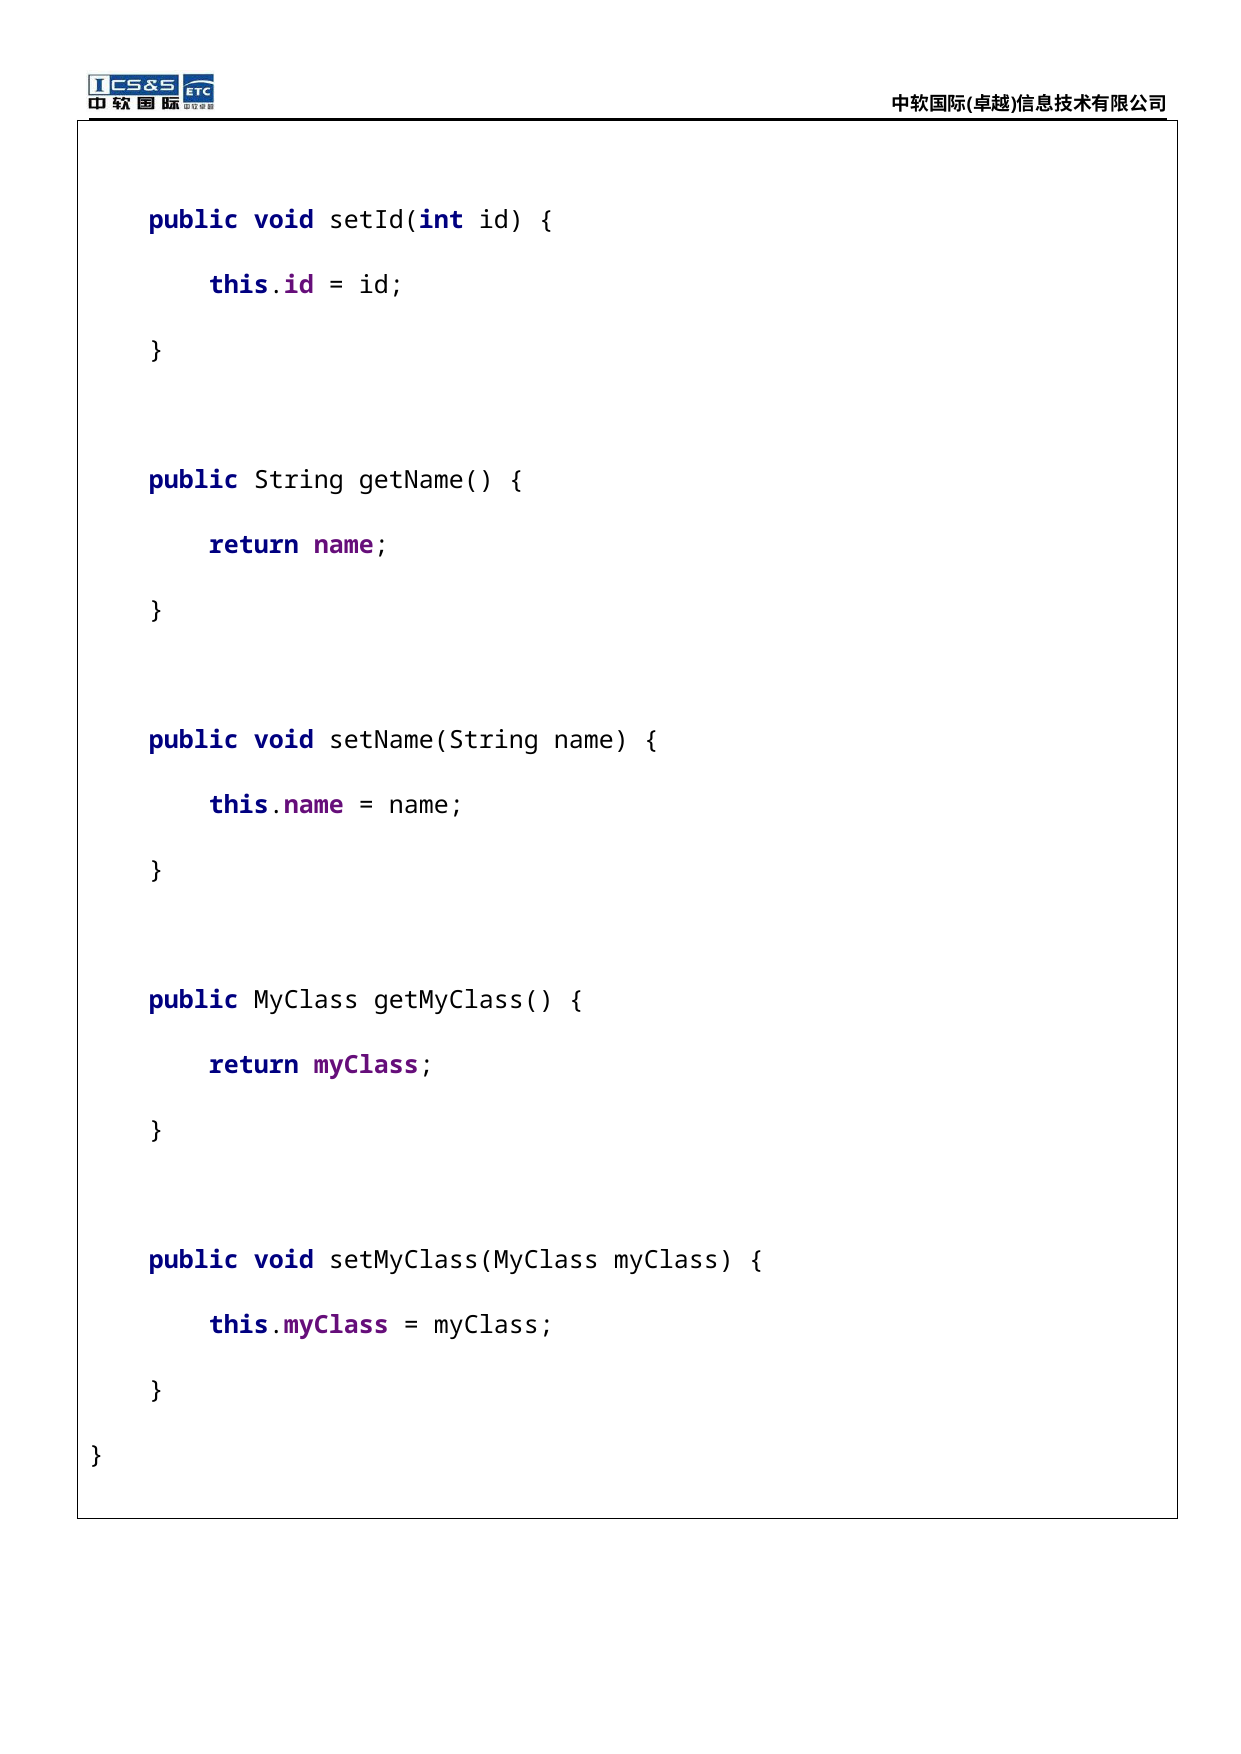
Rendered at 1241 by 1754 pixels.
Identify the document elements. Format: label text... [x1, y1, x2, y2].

picture [85, 70, 215, 112]
